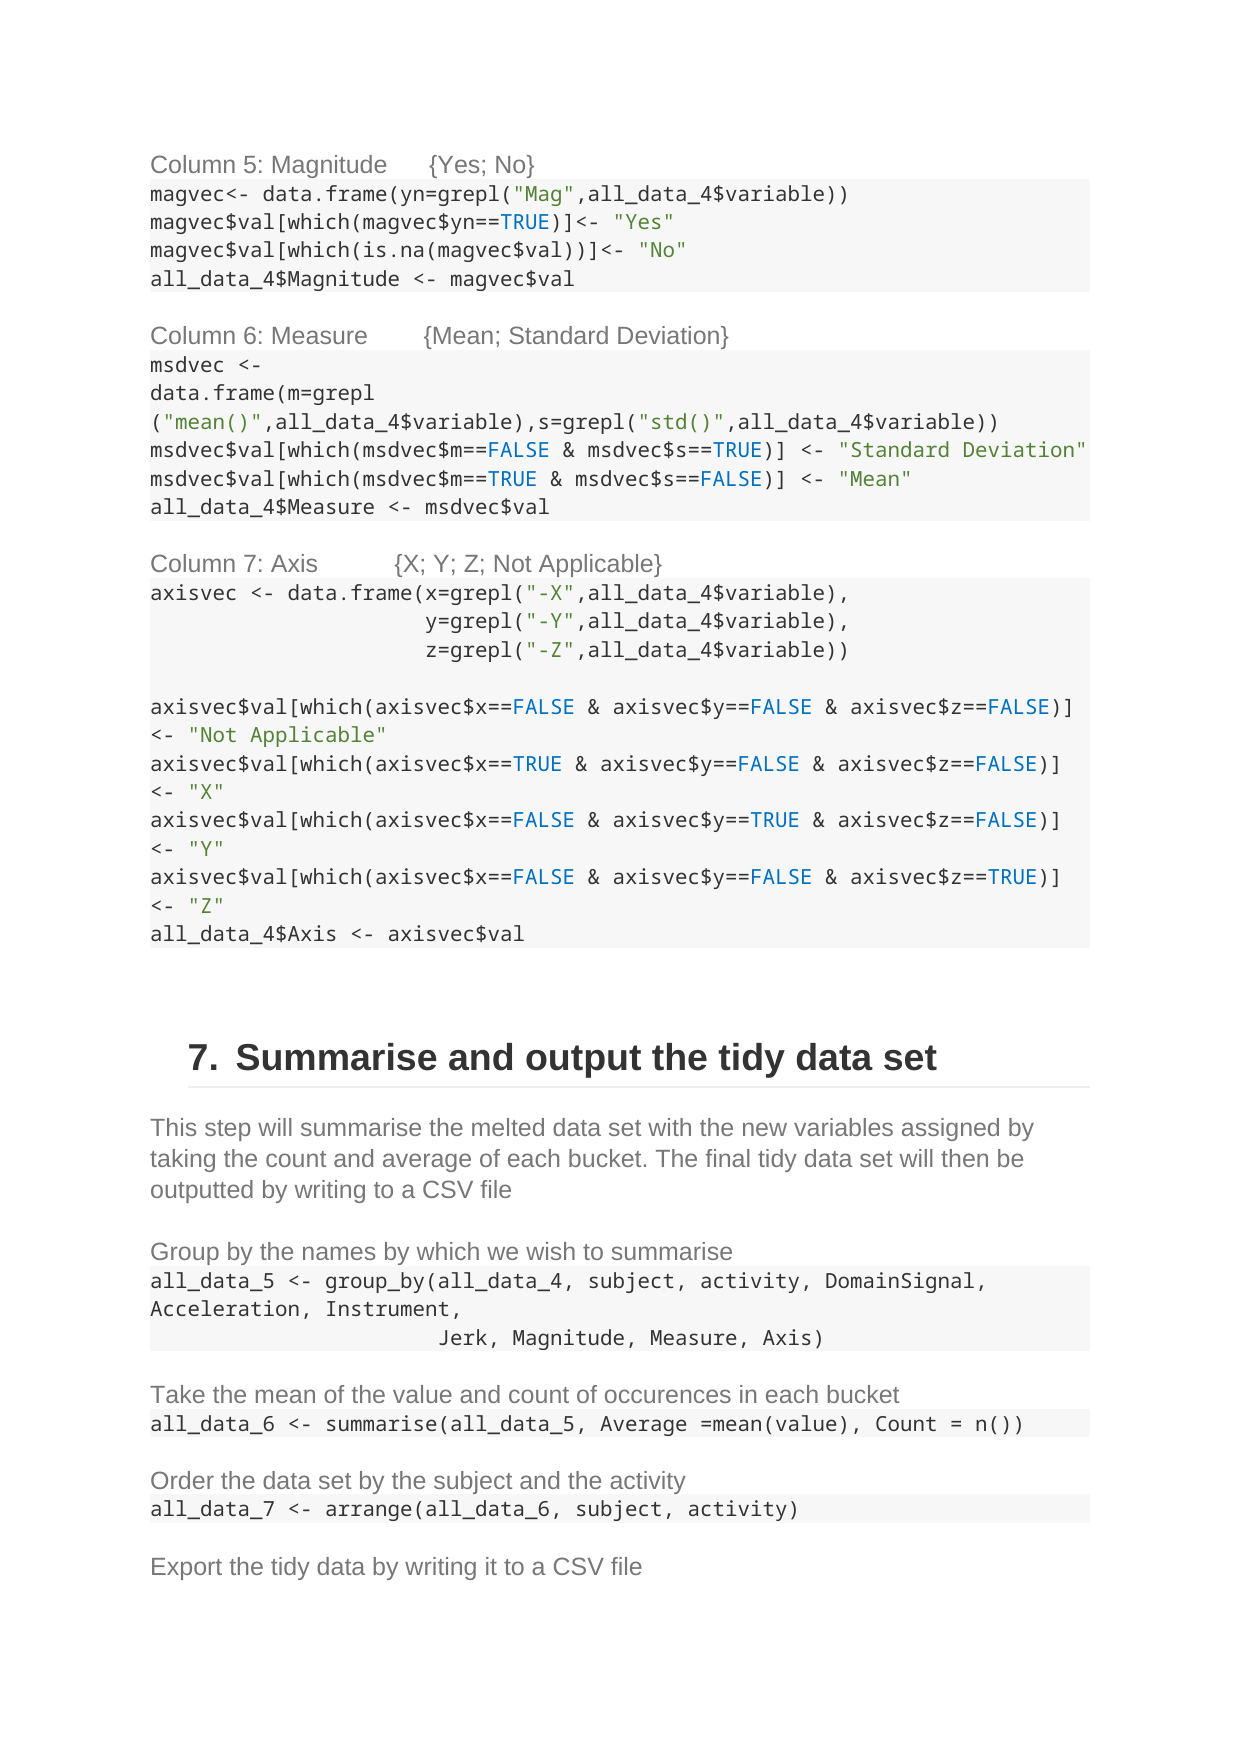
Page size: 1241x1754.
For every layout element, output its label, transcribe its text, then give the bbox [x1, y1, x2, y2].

text Jerk, Magnitude, Measure, Axis) [150, 1323, 1090, 1351]
text axisvec$val[which(axisvec$x==FALSE & axisvec$y==FALSE & axisvec$z==FALSE)] <- "Not Applicable" [150, 692, 1090, 749]
text all_data_4$Magnitude <- magvec$val [150, 264, 1090, 292]
text msdvec <- data.frame(m=grepl("mean()",all_data_4$variable),s=grepl("std()",all_data_4$variable)) [150, 350, 1090, 435]
text all_data_6 <- summarise(all_data_5, Average =mean(value), Count = n()) [150, 1409, 1090, 1437]
text axisvec$val[which(axisvec$x==TRUE & axisvec$y==FALSE & axisvec$z==FALSE)] <- "X" [150, 749, 1090, 806]
text all_data_4$Axis <- axisvec$val [150, 919, 1090, 948]
text all_data_4$Measure <- msdvec$val [150, 492, 1090, 521]
text axisvec$val[which(axisvec$x==FALSE & axisvec$y==FALSE & axisvec$z==TRUE)] <- "Z" [150, 862, 1090, 919]
text axisvec$val[which(axisvec$x==FALSE & axisvec$y==TRUE & axisvec$z==FALSE)] <- "Y" [150, 806, 1090, 862]
text msdvec$val[which(msdvec$m==TRUE & msdvec$s==FALSE)] <- "Mean" [150, 464, 1090, 492]
text magvec$val[which(magvec$yn==TRUE)]<- "Yes" [150, 207, 1090, 236]
text y=grepl("-Y",all_data_4$variable), [150, 607, 1090, 635]
text Column 6: Measure {Mean; Standard Deviation} [150, 321, 1090, 350]
text z=grepl("-Z",all_data_4$variable)) [150, 635, 1090, 663]
text all_data_5 <- group_by(all_data_4, subject, activity, DomainSignal, Acceleration, Instrument, [150, 1266, 1090, 1323]
text This step will summarise the melted data set with the new variables assigned by taking the count and average of each bucket. The final tidy data set will then be outputted by writing to a CSV file [150, 1113, 1090, 1204]
text Take the mean of the value and count of occurences in each bucket [150, 1380, 1090, 1409]
text axisvec <- data.frame(x=grepl("-X",all_data_4$variable), [150, 578, 1090, 607]
text magvec$val[which(is.na(magvec$val))]<- "No" [150, 236, 1090, 264]
list Summarise and output the tidy data set [187, 1035, 1090, 1088]
text Export the tidy data by writing it to a CSV file [150, 1552, 1090, 1581]
text Group by the names by which we wish to summarise [150, 1237, 1090, 1266]
text magvec<- data.frame(yn=grepl("Mag",all_data_4$variable)) [150, 179, 1090, 207]
text Column 5: Magnitude {Yes; No} [150, 150, 1090, 179]
text all_data_7 <- arrange(all_data_6, subject, activity) [150, 1494, 1090, 1523]
text msdvec$val[which(msdvec$m==FALSE & msdvec$s==TRUE)] <- "Standard Deviation" [150, 435, 1090, 464]
text Order the data set by the subject and the activity [150, 1466, 1090, 1494]
text Column 7: Axis {X; Y; Z; Not Applicable} [150, 549, 1090, 578]
